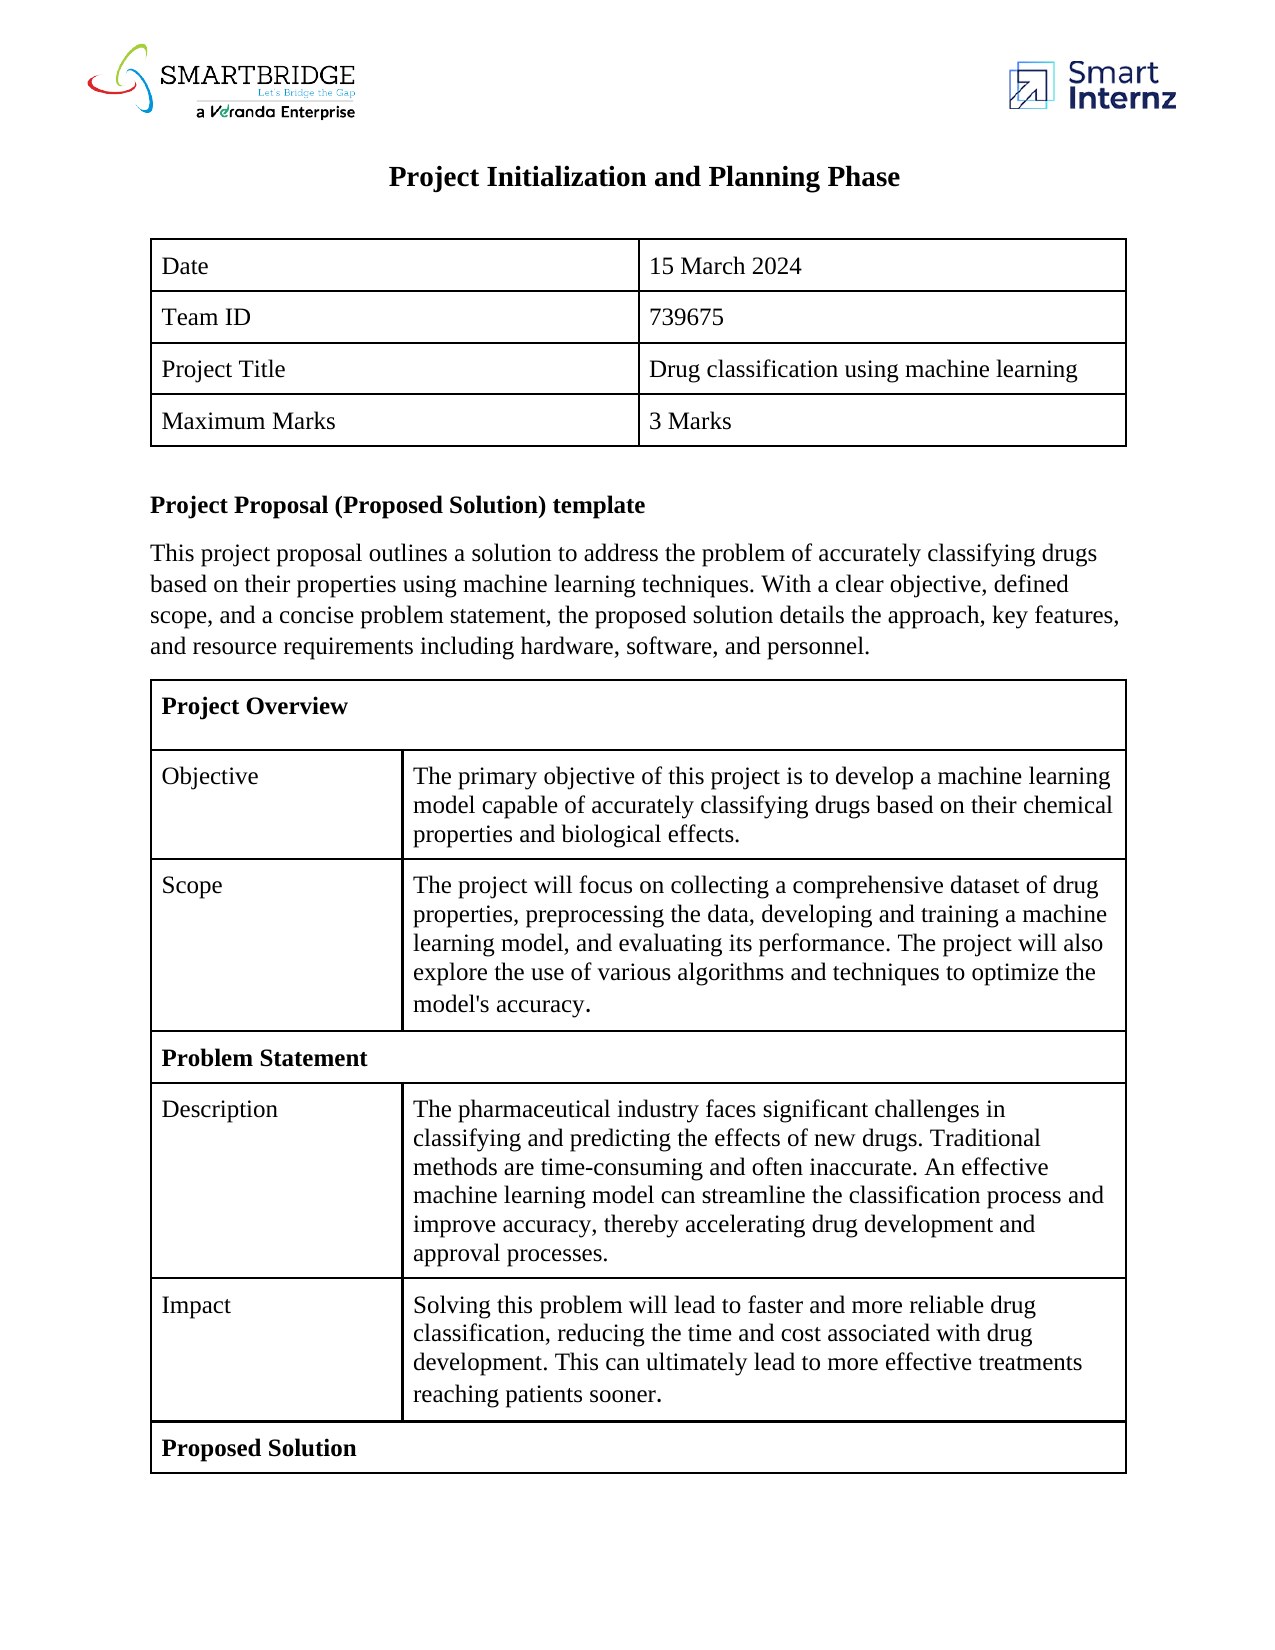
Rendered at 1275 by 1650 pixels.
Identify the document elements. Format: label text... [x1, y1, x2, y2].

table_cell Problem Statement [152, 1032, 1125, 1082]
table_cell Description [152, 1084, 401, 1277]
table_header Date [152, 240, 638, 290]
table_header Project Overview [152, 681, 1125, 749]
table_cell The primary objective of this project is to develop a machine learning model capable of accurately classifying drugs based on their chemical properties and biological effects. [404, 751, 1125, 858]
table_cell Objective [152, 751, 401, 858]
table_header 15 March 2024 [640, 240, 1125, 290]
picture [73, 20, 370, 142]
table_cell Maximum Marks [152, 395, 638, 445]
table_cell 739675 [640, 292, 1125, 342]
table_cell The project will focus on collecting a comprehensive dataset of drug properties, preprocessing the data, developing and training a machine learning model, and evaluating its performance. The project will also explore the use of various algorithms and techniques to optimize the model's accuracy. [404, 860, 1125, 1030]
table_cell Proposed Solution [152, 1423, 1125, 1472]
table_cell Scope [152, 860, 401, 1030]
table_cell Team ID [152, 292, 638, 342]
text This project proposal outlines a solution to address the problem of accurately classifying drugs based on their properties using machine learning techniques. With a clear objective, defined scope, and a concise problem statement, the proposed solution details the approach, key features, and resource requirements including hardware, software, and personnel. [150, 538, 1125, 659]
picture [1004, 61, 1181, 109]
table_cell 3 Marks [640, 395, 1125, 445]
table_cell Impact [152, 1279, 401, 1420]
table_cell Drug classification using machine learning [640, 344, 1125, 393]
table_cell The pharmaceutical industry faces significant challenges in classifying and predicting the effects of new drugs. Traditional methods are time-consuming and often inaccurate. An effective machine learning model can streamline the classification process and improve accuracy, thereby accelerating drug development and approval processes. [404, 1084, 1125, 1277]
text Project Proposal (Proposed Solution) template [150, 490, 1125, 519]
table_cell Project Title [152, 344, 638, 393]
table_cell Solving this problem will lead to faster and more reliable drug classification, reducing the time and cost associated with drug development. This can ultimately lead to more effective treatments reaching patients sooner. [404, 1279, 1125, 1420]
text Project Initialization and Planning Phase [150, 159, 1125, 193]
